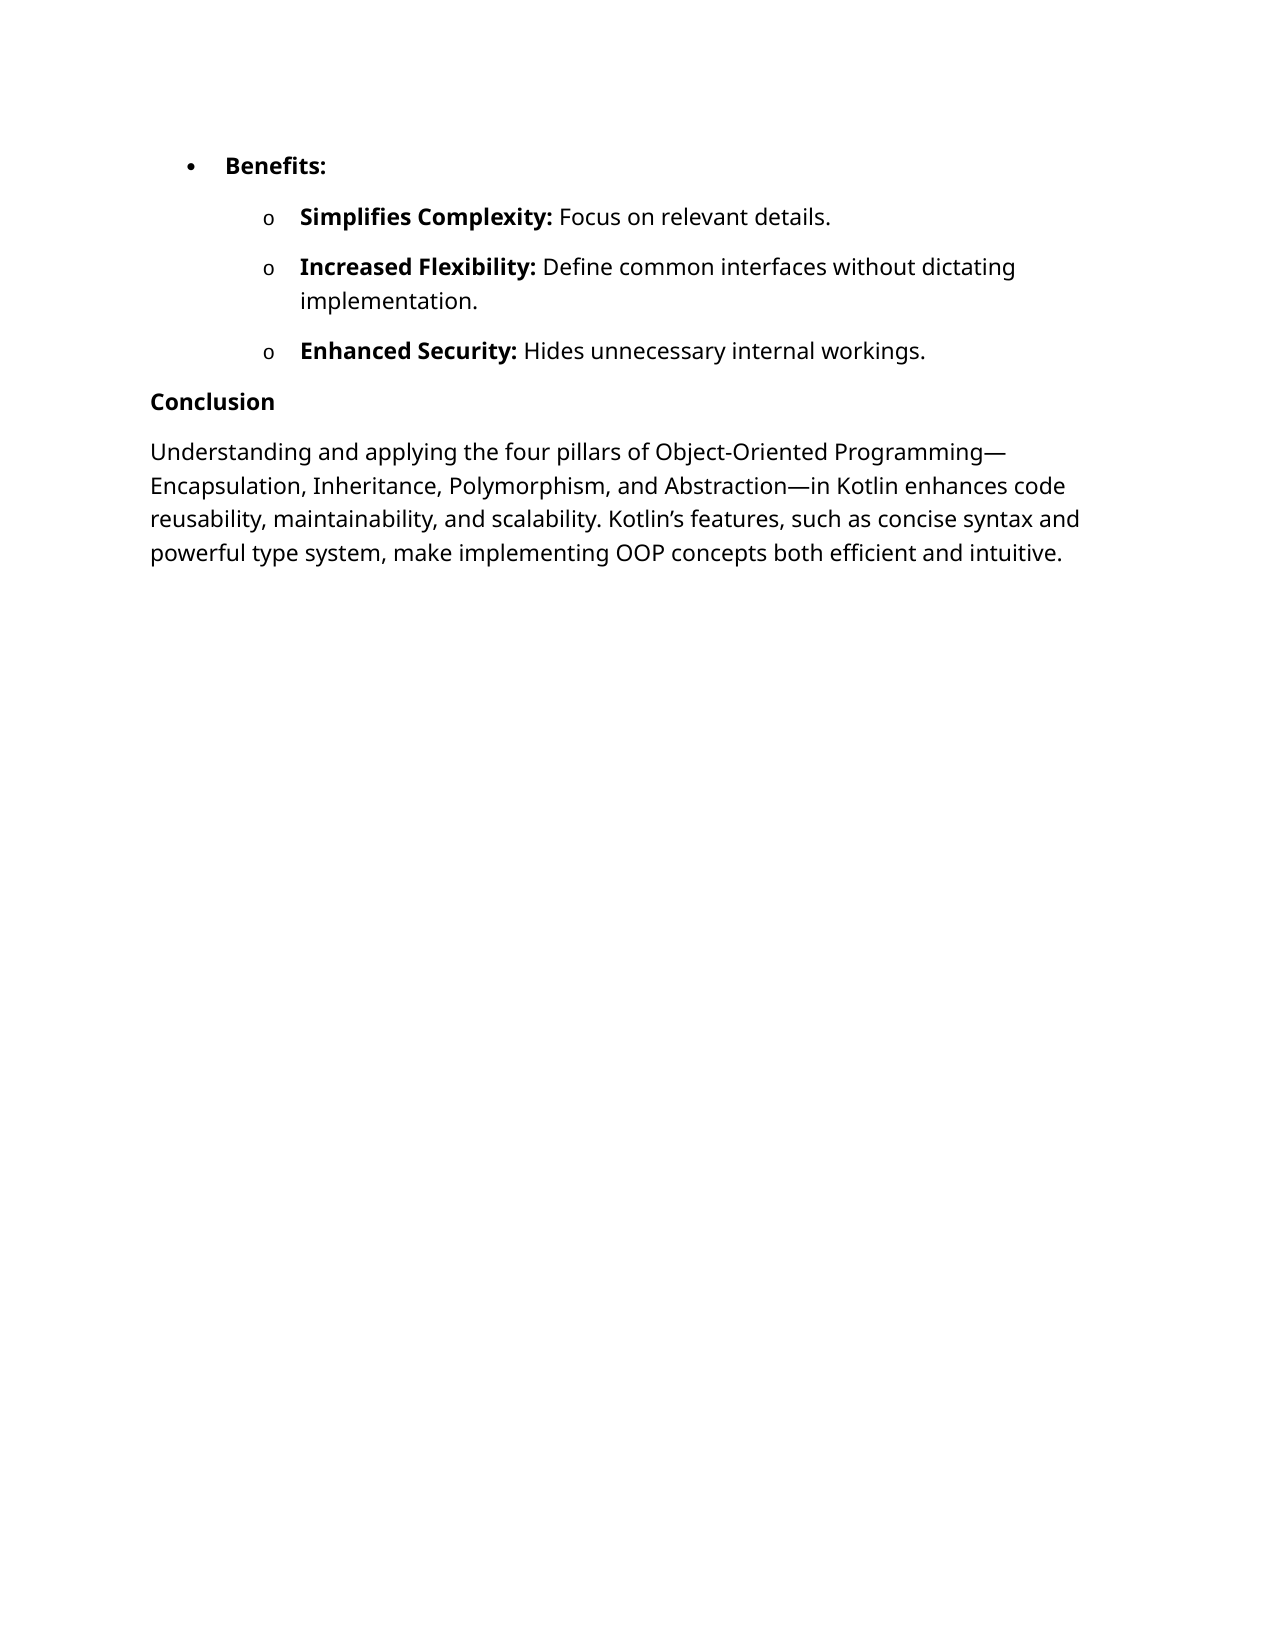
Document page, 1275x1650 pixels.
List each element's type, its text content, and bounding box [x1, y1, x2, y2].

list Enhanced Security: Hides unnecessary internal workings. [262, 335, 1125, 366]
list Increased Flexibility: Define common interfaces without dictating implementation. [262, 251, 1125, 316]
text Understanding and applying the four pillars of Object-Oriented Programming—Encapsulation, Inheritance, Polymorphism, and Abstraction—in Kotlin enhances code reusability, maintainability, and scalability. Kotlin’s features, such as concise syntax and powerful type system, make implementing OOP concepts both efficient and intuitive. [150, 436, 1125, 568]
list Benefits: [187, 150, 1125, 181]
list Simplifies Complexity: Focus on relevant details. [262, 200, 1125, 232]
text Conclusion [150, 385, 1125, 417]
